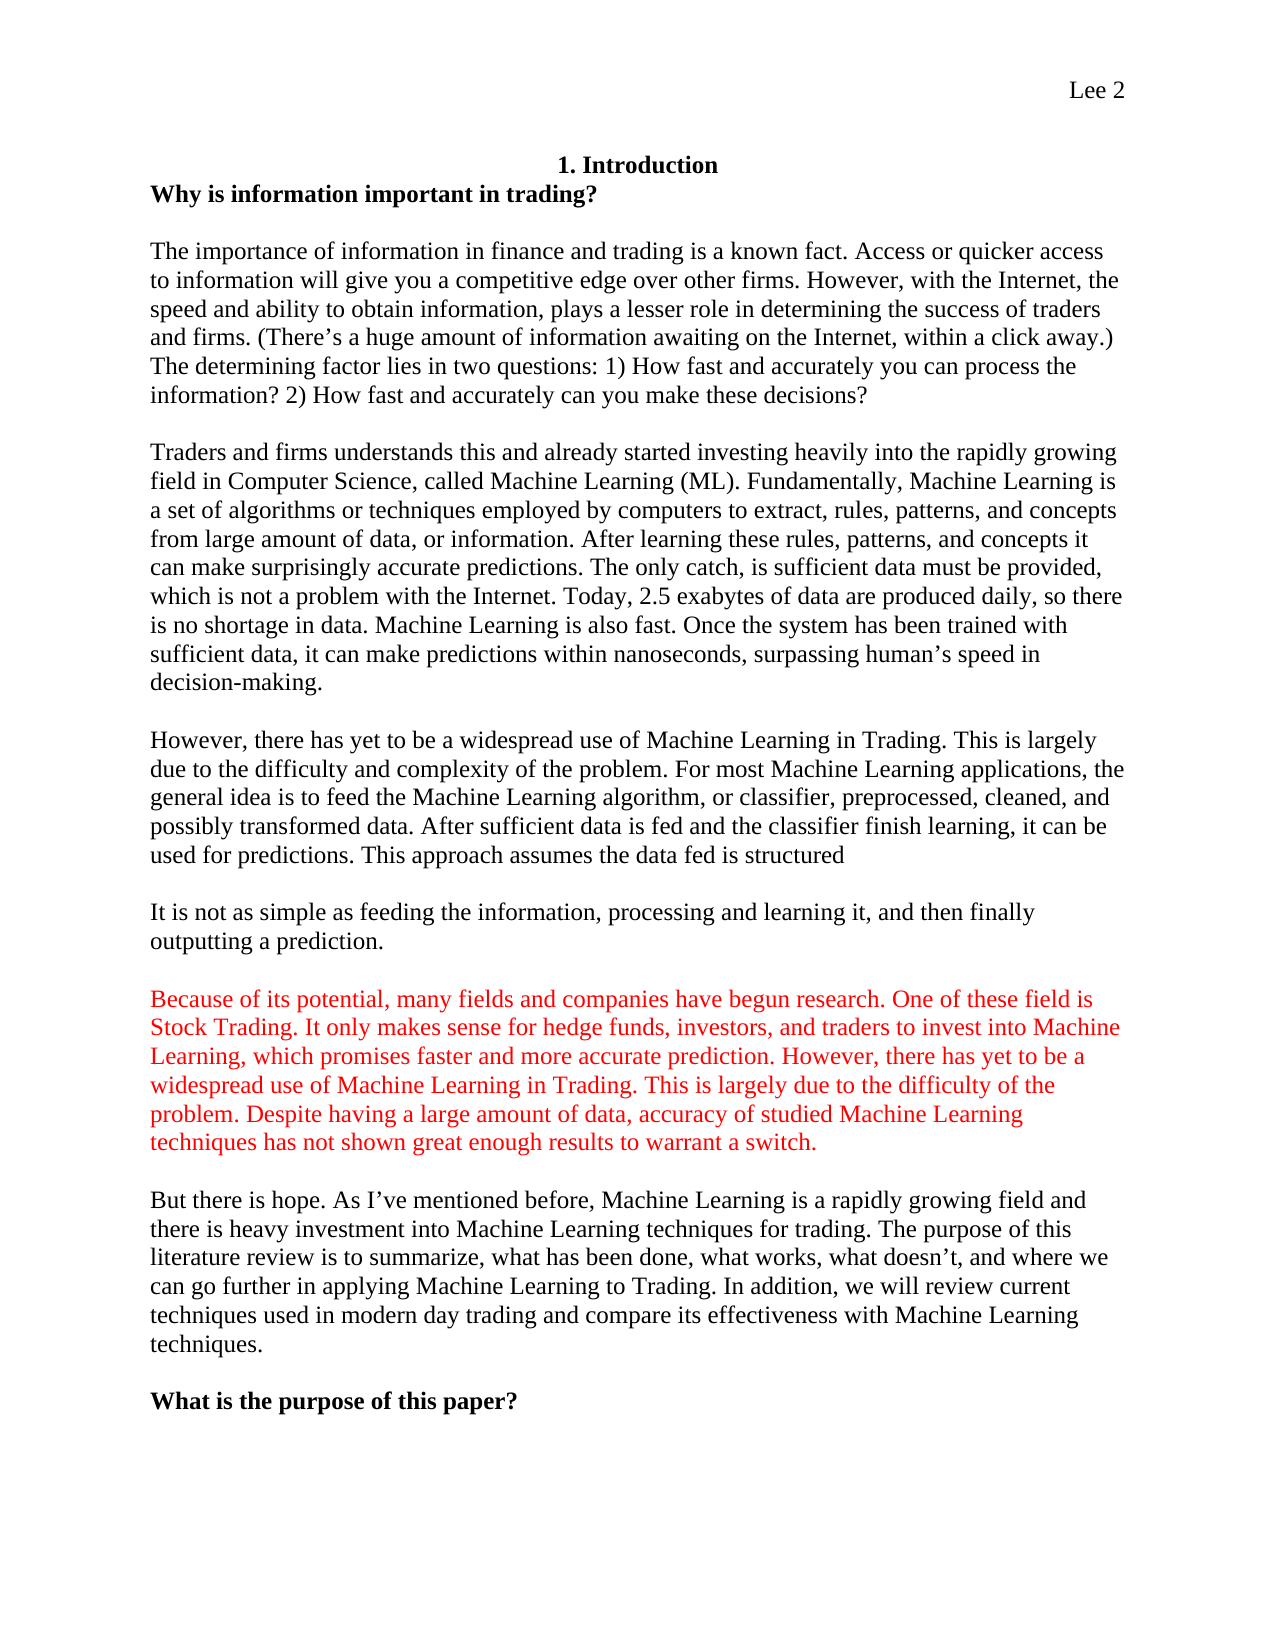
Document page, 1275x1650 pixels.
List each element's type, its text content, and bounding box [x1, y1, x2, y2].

text But there is hope. As I’ve mentioned before, Machine Learning is a rapidly growing field and there is heavy investment into Machine Learning techniques for trading. The purpose of this literature review is to summarize, what has been done, what works, what doesn’t, and where we can go further in applying Machine Learning to Trading. In addition, we will review current techniques used in modern day trading and compare its effectiveness with Machine Learning techniques. [150, 1185, 1125, 1357]
text Because of its potential, many fields and companies have begun research. One of these field is Stock Trading. It only makes sense for hedge funds, investors, and traders to invest into Machine Learning, which promises faster and more accurate prediction. However, there has yet to be a widespread use of Machine Learning in Trading. This is largely due to the difficulty of the problem. Despite having a large amount of data, accuracy of studied Machine Learning techniques has not shown great enough results to warrant a switch. [150, 984, 1125, 1156]
text What is the purpose of this paper? [150, 1386, 1125, 1415]
text Traders and firms understands this and already started investing heavily into the rapidly growing field in Computer Science, called Machine Learning (ML). Fundamentally, Machine Learning is a set of algorithms or techniques employed by computers to extract, rules, patterns, and concepts from large amount of data, or information. After learning these rules, patterns, and concepts it can make surprisingly accurate predictions. The only catch, is sufficient data must be provided, which is not a problem with the Internet. Today, 2.5 exabytes of data are produced daily, so there is no shortage in data. Machine Learning is also fast. Once the system has been trained with sufficient data, it can make predictions within nanoseconds, surpassing human’s speed in decision-making. [150, 437, 1125, 696]
text 1. Introduction [150, 150, 1125, 179]
text Why is information important in trading? [150, 179, 1125, 207]
text However, there has yet to be a widespread use of Machine Learning in Trading. This is largely due to the difficulty and complexity of the problem. For most Machine Learning applications, the general idea is to feed the Machine Learning algorithm, or classifier, preprocessed, cleaned, and possibly transformed data. After sufficient data is fed and the classifier finish learning, it can be used for predictions. This approach assumes the data fed is structured [150, 725, 1125, 869]
text The importance of information in finance and trading is a known fact. Access or quicker access to information will give you a competitive edge over other firms. However, with the Internet, the speed and ability to obtain information, plays a lesser role in determining the success of traders and firms. (There’s a huge amount of information awaiting on the Internet, within a click away.) The determining factor lies in two questions: 1) How fast and accurately you can process the information? 2) How fast and accurately can you make these decisions? [150, 236, 1125, 409]
text It is not as simple as feeding the information, processing and learning it, and then finally outputting a prediction. [150, 897, 1125, 955]
